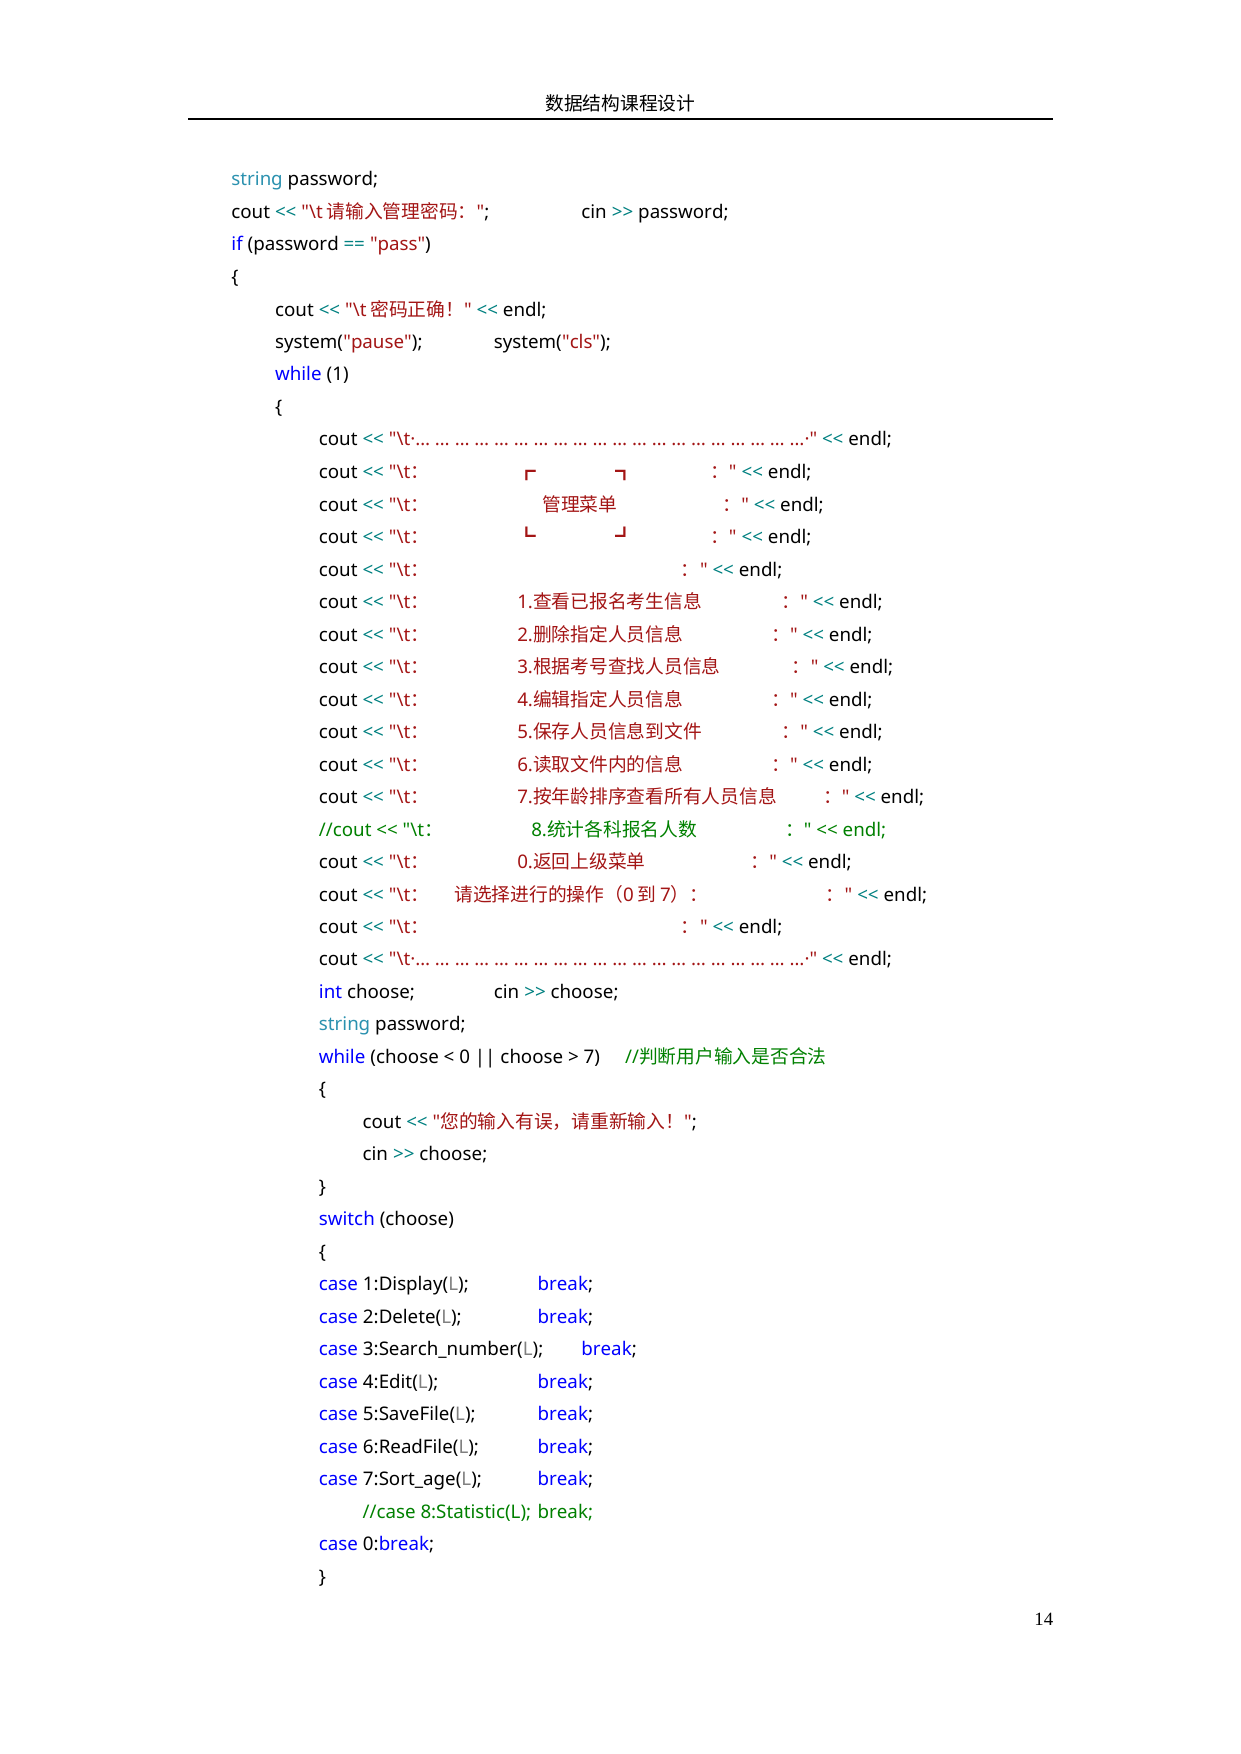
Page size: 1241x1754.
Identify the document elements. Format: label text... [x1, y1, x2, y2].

text cout << "\t： 管理菜单 ：" << endl; [187, 487, 1053, 519]
text cout << "\t： 5.保存人员信息到文件 ：" << endl; [187, 714, 1053, 747]
text if (password == "pass") [187, 227, 1053, 259]
text case 6:ReadFile(L); break; [187, 1429, 1053, 1462]
text cout << "\t： 0.返回上级菜单 ：" << endl; [187, 844, 1053, 877]
text cout << "\t： 1.查看已报名考生信息 ：" << endl; [187, 584, 1053, 617]
text system("pause"); system("cls"); [187, 324, 1053, 357]
text case 0:break; [187, 1527, 1053, 1559]
text cout << "\t： ：" << endl; [187, 552, 1053, 584]
text string password; [187, 162, 1053, 194]
text { [187, 1234, 1053, 1267]
text cout << "\t： 3.根据考号查找人员信息 ：" << endl; [187, 649, 1053, 682]
text case 2:Delete(L); break; [187, 1299, 1053, 1332]
text { [187, 389, 1053, 422]
text case 4:Edit(L); break; [187, 1364, 1053, 1397]
text } [187, 1559, 1053, 1592]
text cout << "\t： ┗ ┛ ：" << endl; [187, 519, 1053, 552]
text cout << "\t·… … … … … … … … … … … … … … … … … … … …·" << endl; [187, 422, 1053, 454]
text cout << "\t： 4.编辑指定人员信息 ：" << endl; [187, 682, 1053, 714]
text switch (choose) [187, 1202, 1053, 1234]
text cout << "\t请输入管理密码："; cin >> password; [187, 194, 1053, 227]
text cout << "\t密码正确！" << endl; [187, 292, 1053, 324]
text cout << "\t： ┏ ┓ ：" << endl; [187, 454, 1053, 487]
text case 1:Display(L); break; [187, 1267, 1053, 1299]
text string password; [187, 1007, 1053, 1039]
text case 7:Sort_age(L); break; [187, 1462, 1053, 1494]
text cout << "您的输入有误，请重新输入！"; [187, 1104, 1053, 1137]
text while (1) [187, 357, 1053, 389]
text case 3:Search_number(L); break; [187, 1332, 1053, 1364]
text cout << "\t·… … … … … … … … … … … … … … … … … … … …·" << endl; [187, 942, 1053, 974]
text cout << "\t： 7.按年龄排序查看所有人员信息 ：" << endl; [187, 779, 1053, 812]
text cout << "\t： 6.读取文件内的信息 ：" << endl; [187, 747, 1053, 779]
text } [187, 1169, 1053, 1202]
text cout << "\t： ：" << endl; [187, 909, 1053, 942]
text int choose; cin >> choose; [187, 974, 1053, 1007]
text //cout << "\t： 8.统计各科报名人数 ：" << endl; [187, 812, 1053, 844]
text cout << "\t： 请选择进行的操作（0到7）： ：" << endl; [187, 877, 1053, 909]
text //case 8:Statistic(L); break; [187, 1494, 1053, 1527]
text { [187, 259, 1053, 292]
text cout << "\t： 2.删除指定人员信息 ：" << endl; [187, 617, 1053, 649]
text while (choose < 0 || choose > 7) //判断用户输入是否合法 [187, 1039, 1053, 1072]
text { [187, 1072, 1053, 1104]
text case 5:SaveFile(L); break; [187, 1397, 1053, 1429]
text cin >> choose; [187, 1137, 1053, 1169]
